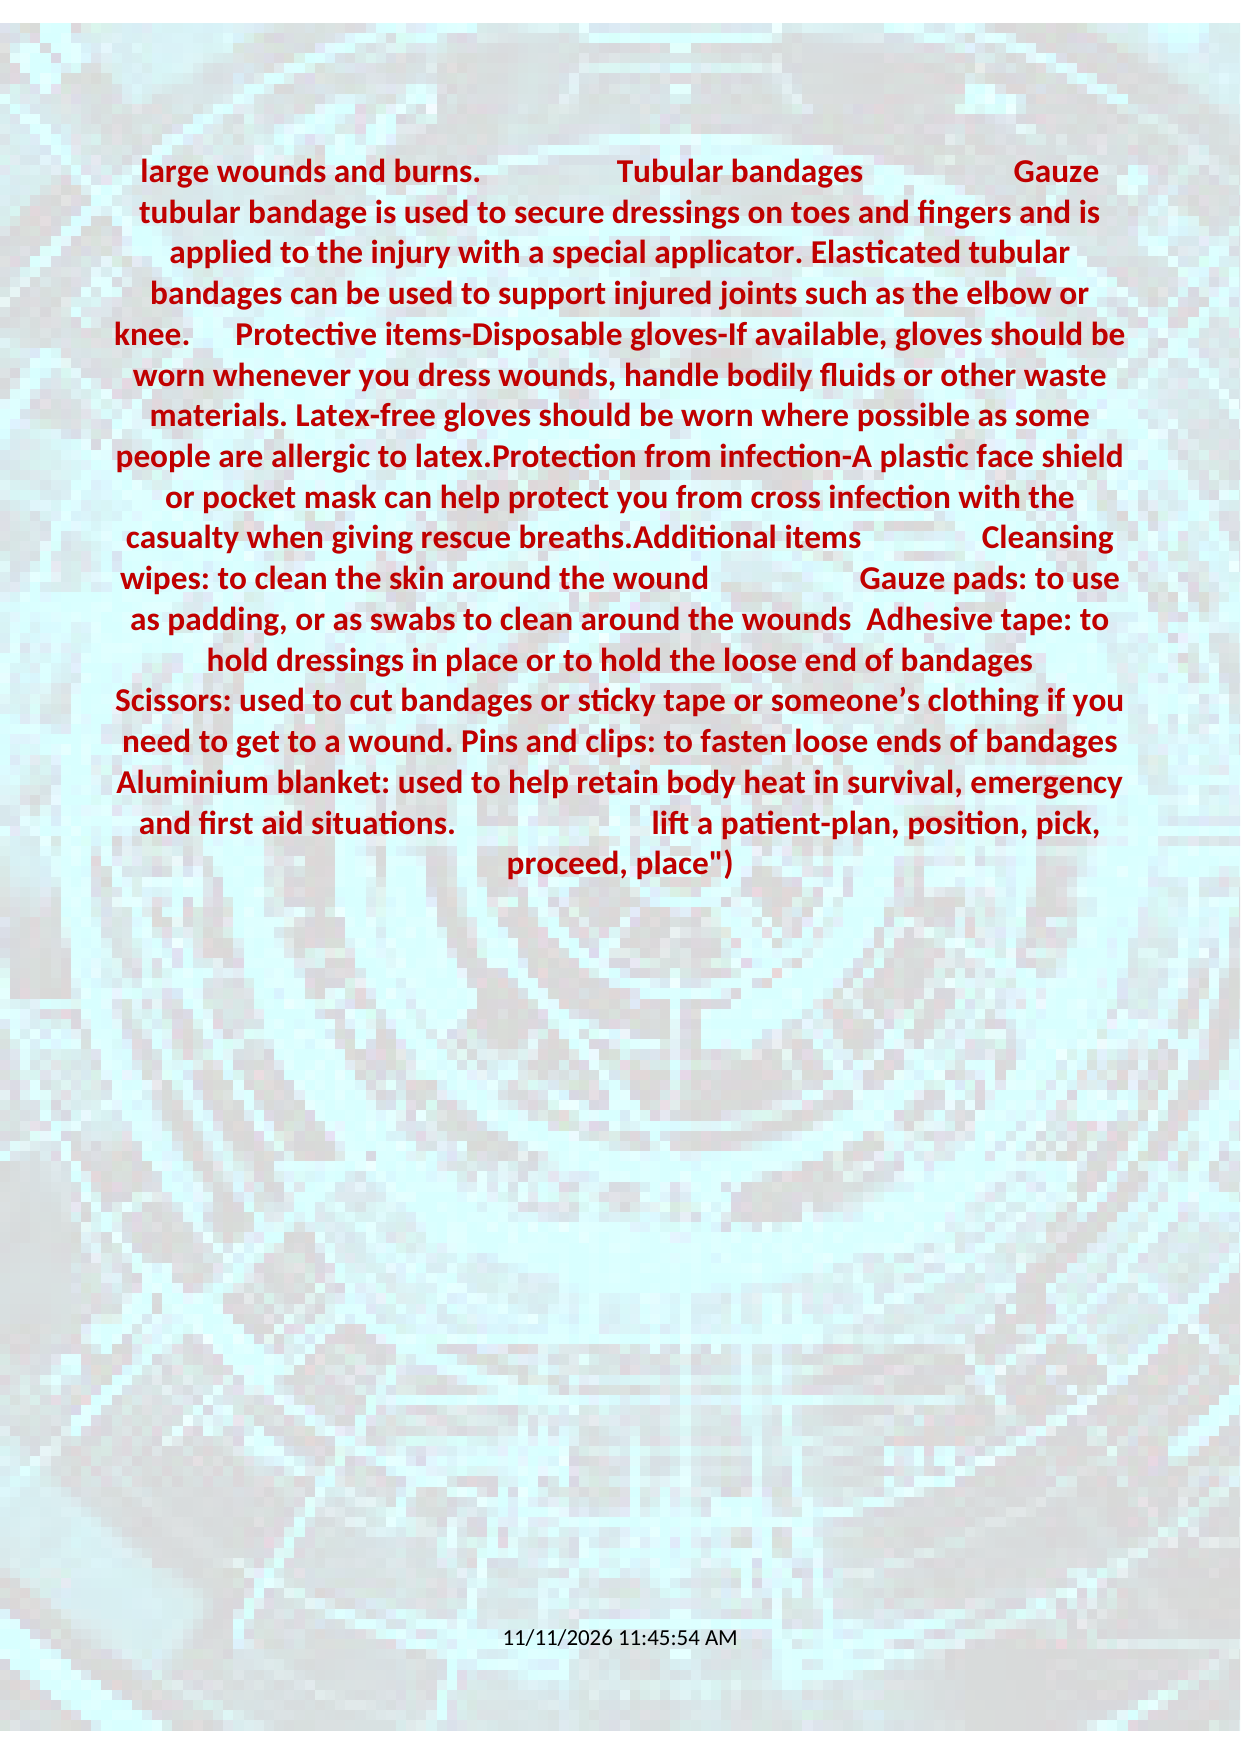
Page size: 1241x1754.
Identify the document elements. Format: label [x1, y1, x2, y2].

text [112, 150, 1128, 883]
